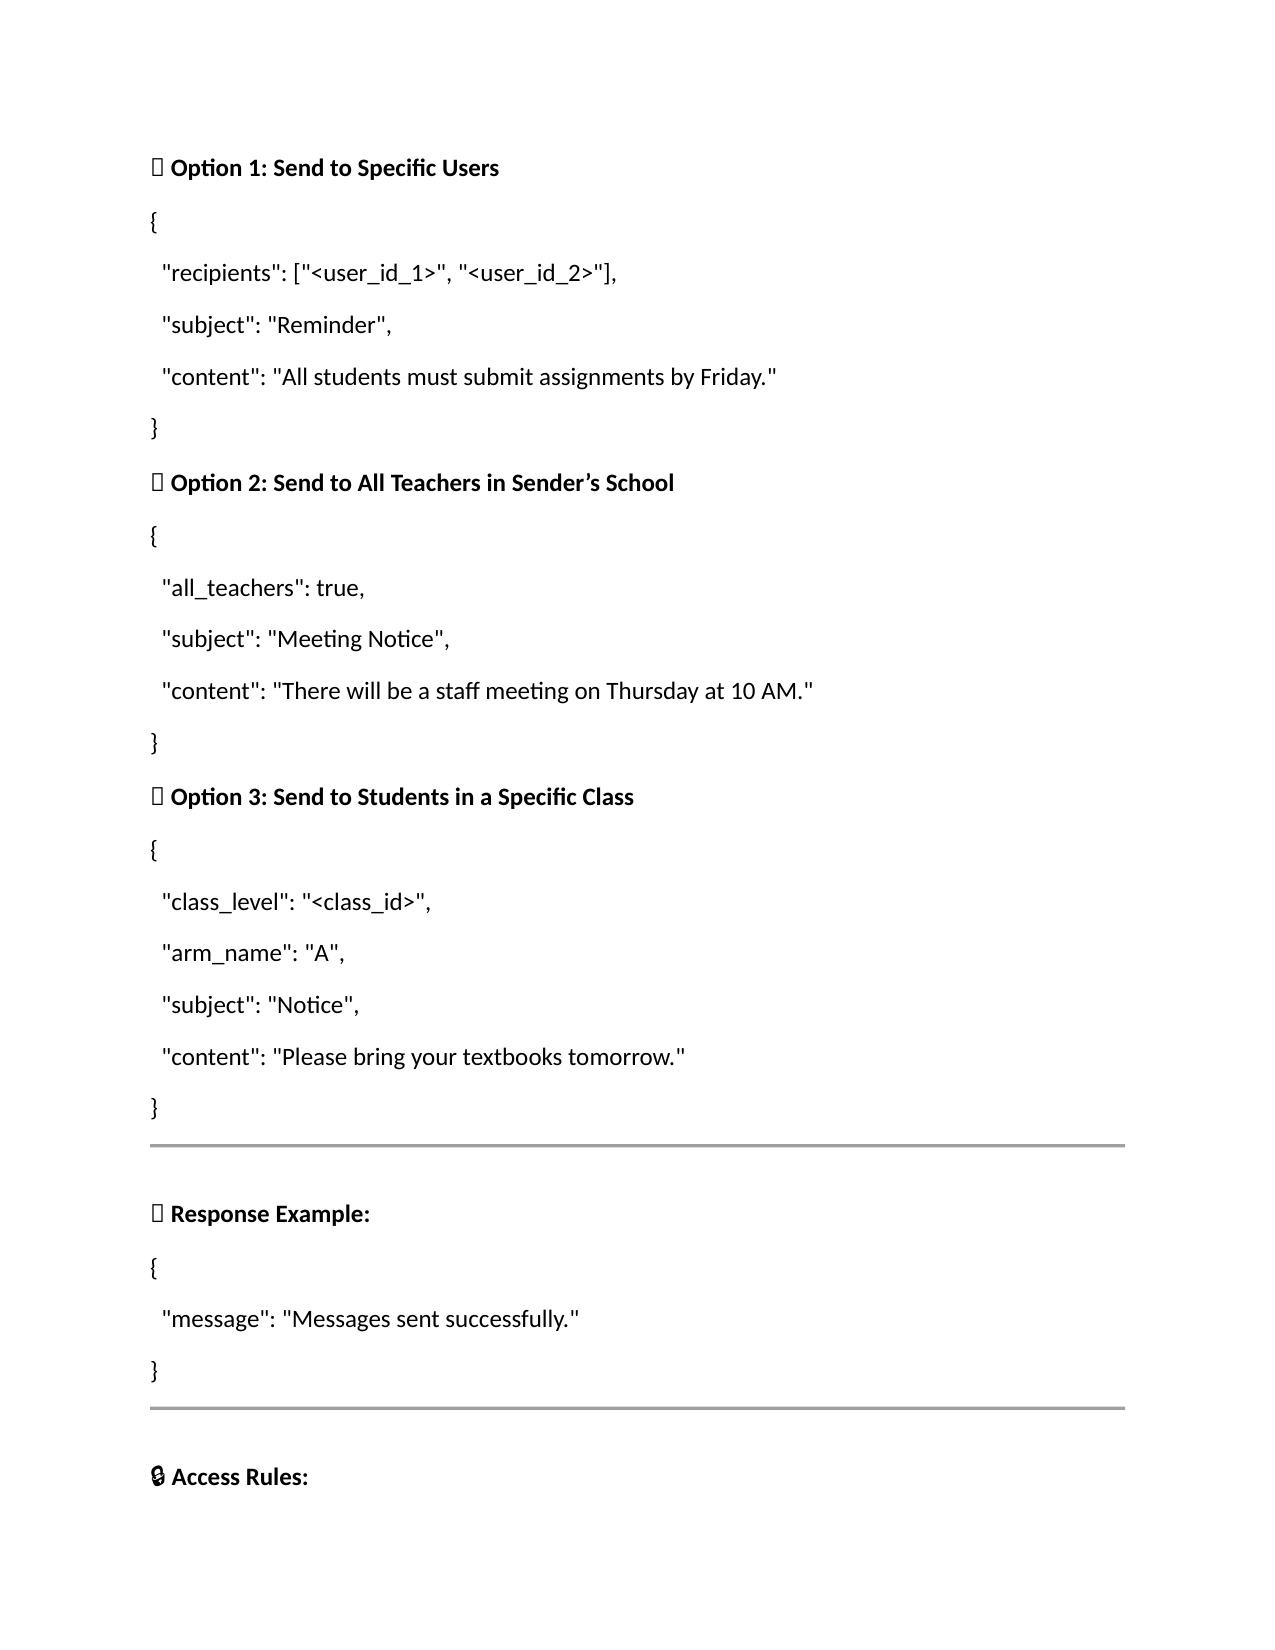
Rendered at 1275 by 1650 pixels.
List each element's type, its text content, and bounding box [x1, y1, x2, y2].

text ✅ Option 3: Send to Students in a Specific Class [150, 778, 1125, 812]
text 🔒 Access Rules: [150, 1458, 1125, 1492]
text } [150, 1355, 1125, 1386]
text "subject": "Reminder", [150, 309, 1125, 340]
text } [150, 412, 1125, 443]
text "arm_name": "A", [150, 937, 1125, 968]
text "class_level": "<class_id>", [150, 886, 1125, 916]
text ✅ Option 1: Send to Specific Users [150, 150, 1125, 184]
text ✅ Option 2: Send to All Teachers in Sender’s School [150, 464, 1125, 498]
text "subject": "Notice", [150, 989, 1125, 1020]
text "content": "Please bring your textbooks tomorrow." [150, 1041, 1125, 1071]
text "all_teachers": true, [150, 572, 1125, 602]
text { [150, 520, 1125, 551]
text ✅ Response Example: [150, 1196, 1125, 1230]
text { [150, 206, 1125, 236]
text { [150, 1252, 1125, 1282]
text { [150, 834, 1125, 865]
text "subject": "Meeting Notice", [150, 623, 1125, 654]
text "content": "There will be a staff meeting on Thursday at 10 AM." [150, 675, 1125, 706]
text "recipients": ["<user_id_1>", "<user_id_2>"], [150, 257, 1125, 288]
text } [150, 727, 1125, 757]
text "message": "Messages sent successfully." [150, 1303, 1125, 1334]
text "content": "All students must submit assignments by Friday." [150, 361, 1125, 391]
text } [150, 1092, 1125, 1123]
